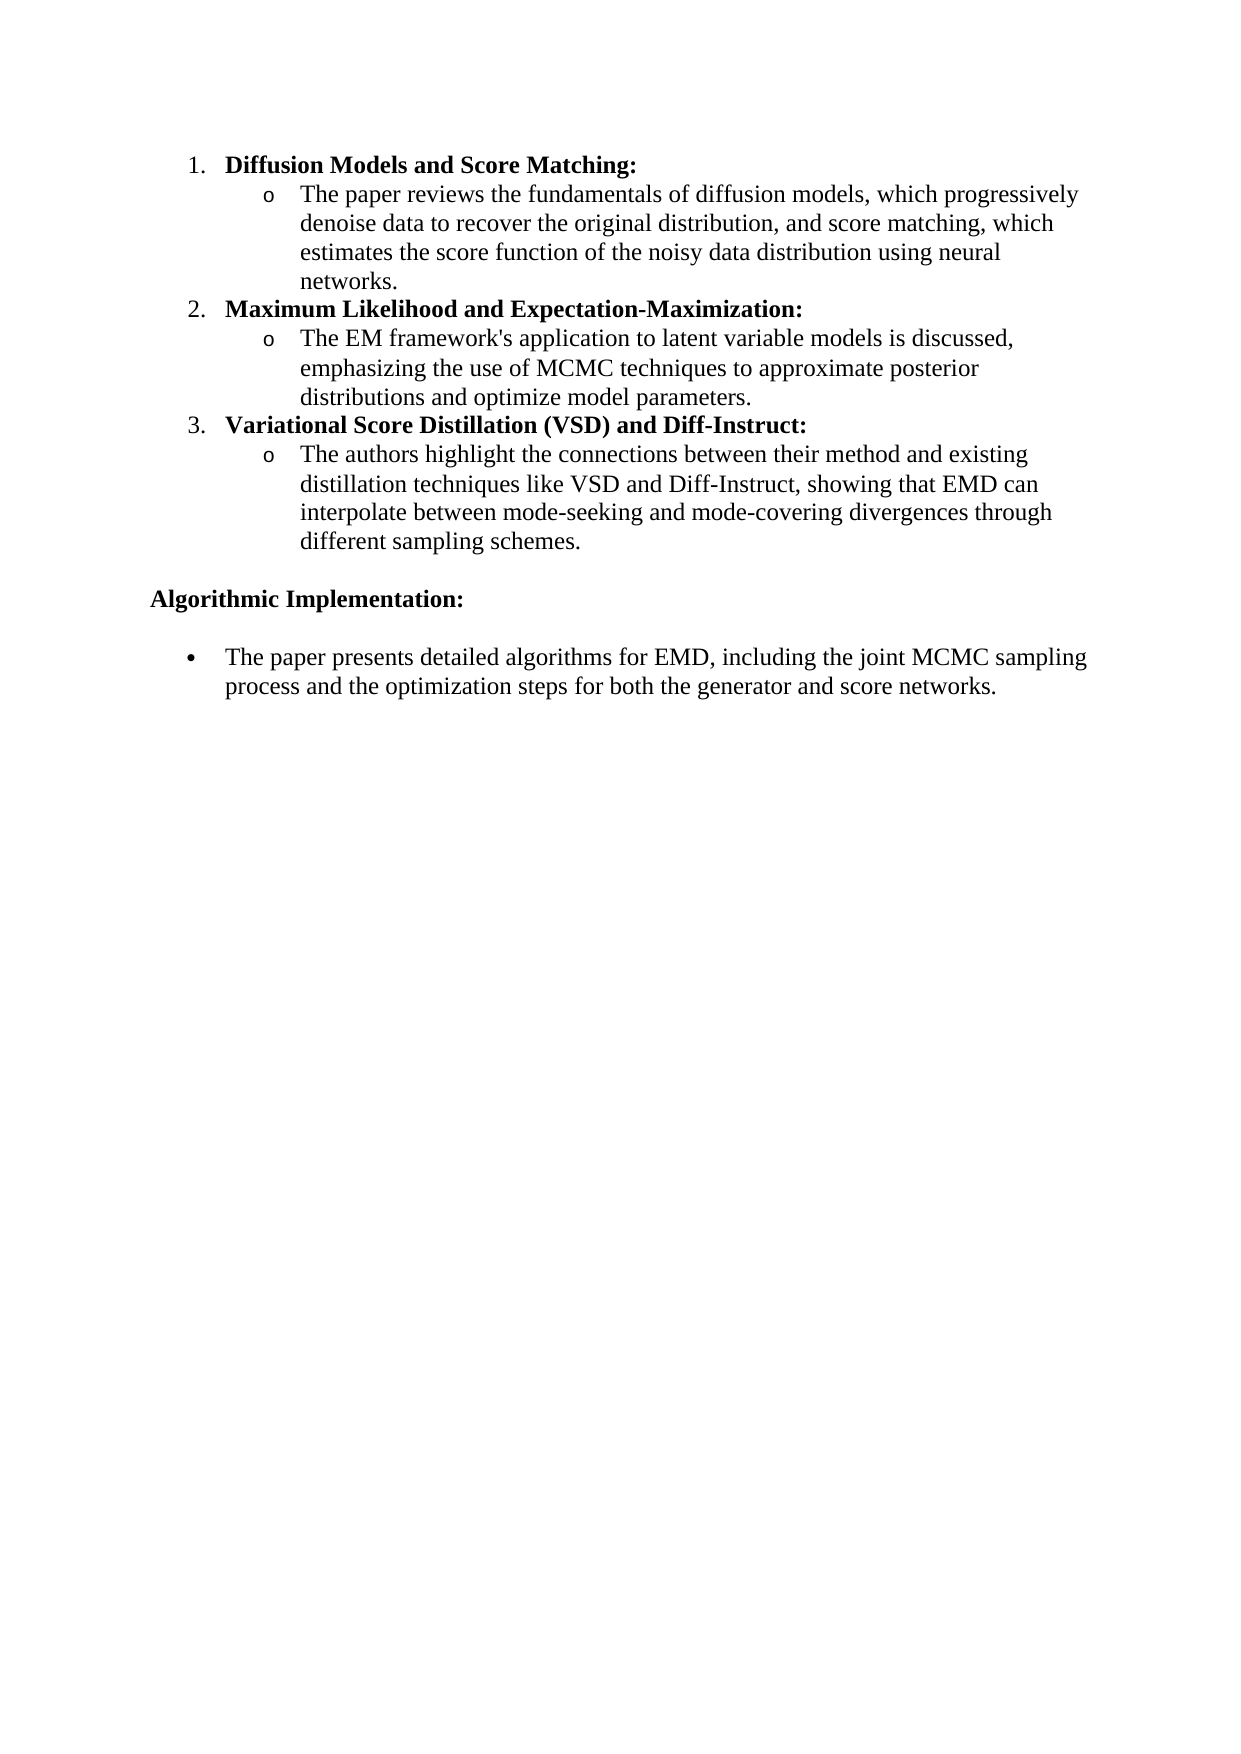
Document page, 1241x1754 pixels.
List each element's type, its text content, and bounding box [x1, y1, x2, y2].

list Diffusion Models and Score Matching: [187, 150, 1090, 179]
list Variational Score Distillation (VSD) and Diff-Instruct: [187, 410, 1090, 439]
list The EM framework's application to latent variable models is discussed, emphasizing the use of MCMC techniques to approximate posterior distributions and optimize model parameters. [262, 323, 1090, 410]
list The paper reviews the fundamentals of diffusion models, which progressively denoise data to recover the original distribution, and score matching, which estimates the score function of the noisy data distribution using neural networks. [262, 179, 1090, 294]
list The paper presents detailed algorithms for EMD, including the joint MCMC sampling process and the optimization steps for both the generator and score networks. [187, 642, 1090, 699]
list The authors highlight the connections between their method and existing distillation techniques like VSD and Diff-Instruct, showing that EMD can interpolate between mode-seeking and mode-covering divergences through different sampling schemes. [262, 439, 1090, 555]
list Maximum Likelihood and Expectation-Maximization: [187, 294, 1090, 323]
text Algorithmic Implementation: [150, 584, 1090, 613]
